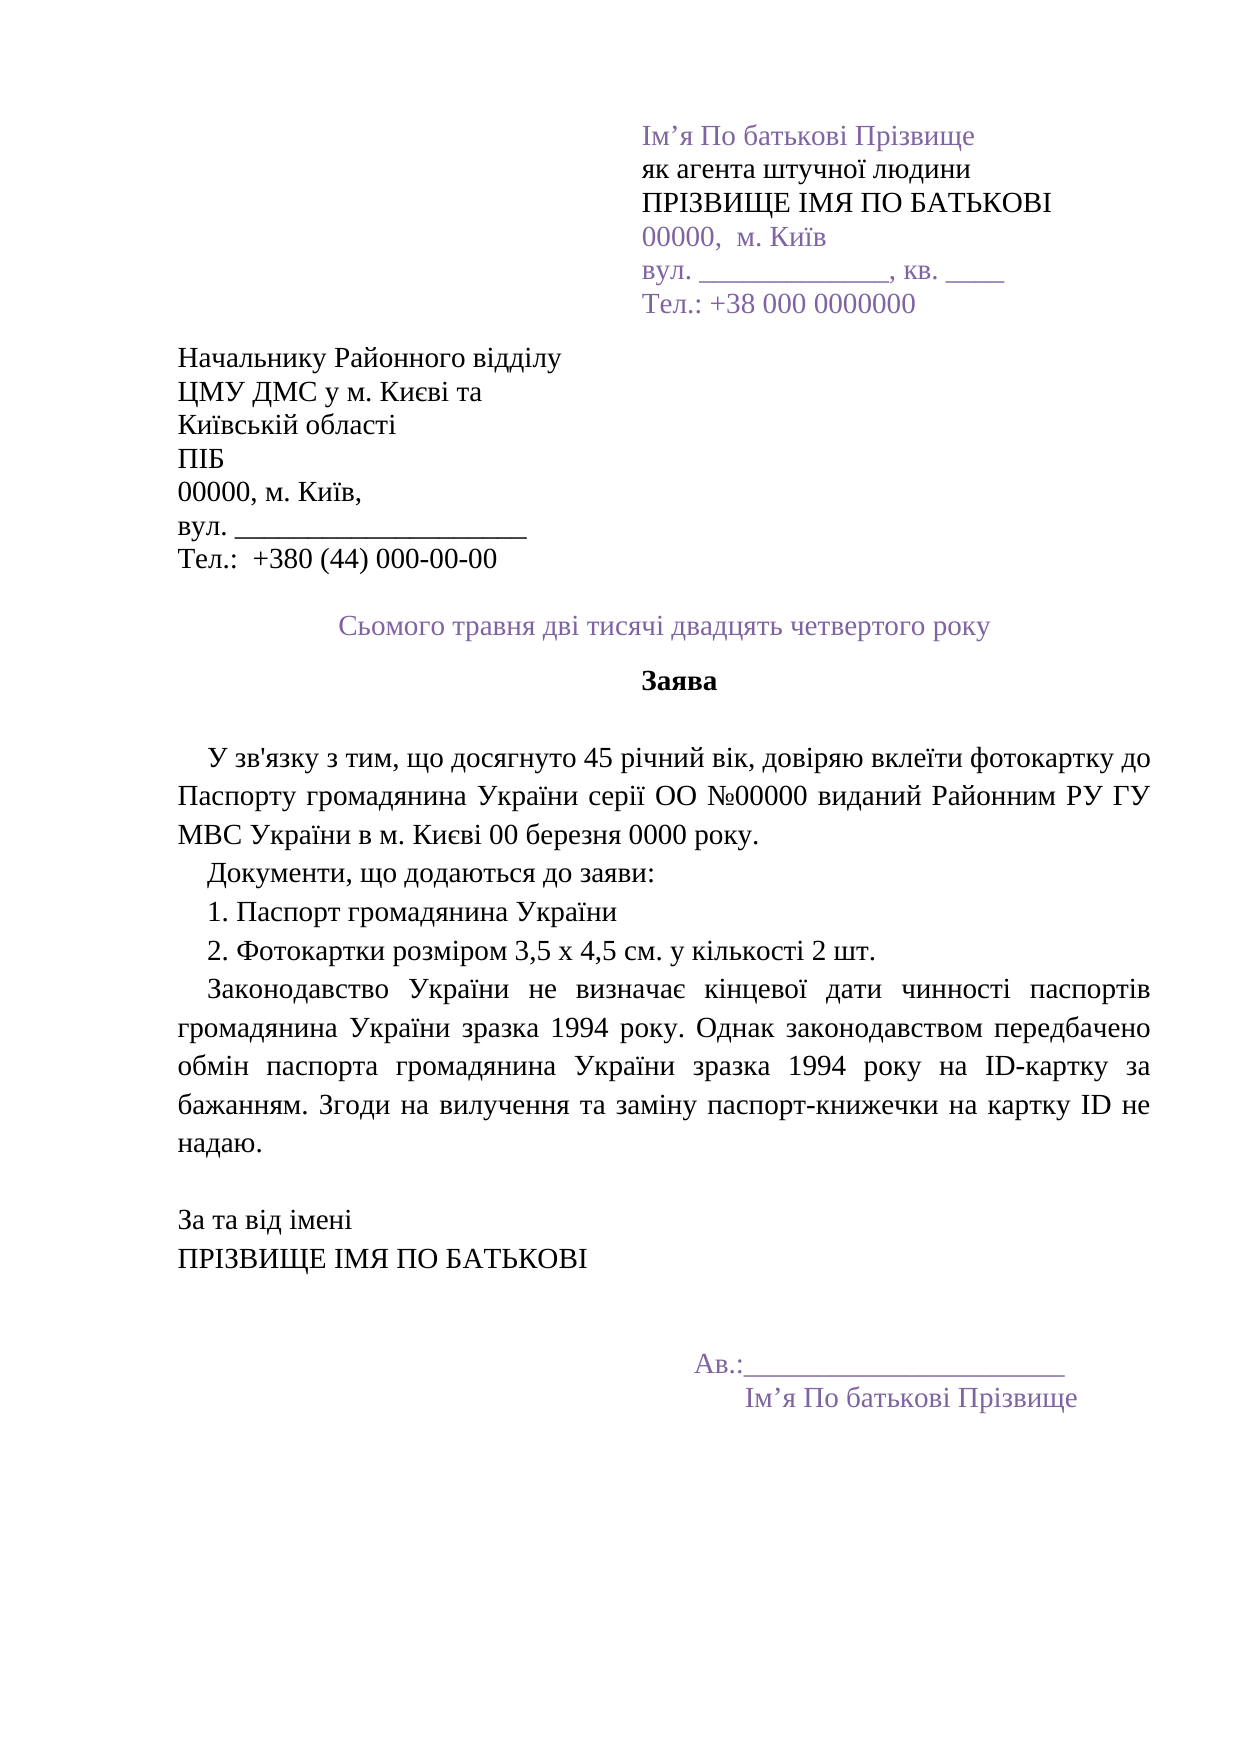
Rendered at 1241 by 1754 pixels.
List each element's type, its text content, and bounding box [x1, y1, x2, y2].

text У зв'язку з тим, що досягнуто 45 річний вік, довіряю вклеїти фотокартку до Паспорту громадянина України серії ОО №00000 виданий Районним РУ ГУ МВС України в м. Києві 00 березня 0000 року. [177, 740, 1152, 851]
text Ім’я По батькові Прізвище [546, 118, 1152, 152]
text За та від імені [177, 1202, 1152, 1236]
text Документи, що додаються до заяви: [177, 856, 1152, 889]
text Ав.:______________________ [693, 1318, 1152, 1380]
text як агента штучної людини [546, 152, 1152, 185]
text 1. Паспорт громадянина України [177, 894, 1152, 928]
text ПІБ [177, 441, 1152, 474]
text Законодавство України не визначає кінцевої дати чинності паспортів громадянина України зразка 1994 року. Однак законодавством передбачено обмін паспорта громадянина України зразка 1994 року на ID-картку за бажанням. Згоди на вилучення та заміну паспорт-книжечки на картку ID не надаю. [177, 971, 1152, 1159]
text Заява [177, 663, 1152, 696]
text 2. Фотокартки розміром 3,5 х 4,5 см. у кількості 2 шт. [177, 933, 1152, 966]
text вул. _____________, кв. ____ [620, 252, 1152, 286]
text Тел.: +38 000 0000000 [177, 286, 1152, 319]
text Начальнику Районного відділу [177, 340, 1152, 374]
text ПРІЗВИЩЕ ІМЯ ПО БАТЬКОВІ [620, 185, 1152, 219]
text ПРІЗВИЩЕ ІМЯ ПО БАТЬКОВІ [177, 1241, 1152, 1274]
text вул. ____________________ [177, 508, 1152, 541]
text Сьомого травня дві тисячі двадцять четвертого року [177, 608, 1152, 642]
text 00000, м. Київ [177, 219, 1152, 252]
text Київській області [177, 407, 1152, 441]
text ЦМУ ДМС у м. Києві та [177, 374, 1152, 407]
text Тел.: +380 (44) 000-00-00 [177, 541, 1152, 575]
text 00000, м. Київ, [177, 474, 1152, 508]
text Ім’я По батькові Прізвище [472, 1380, 1152, 1413]
